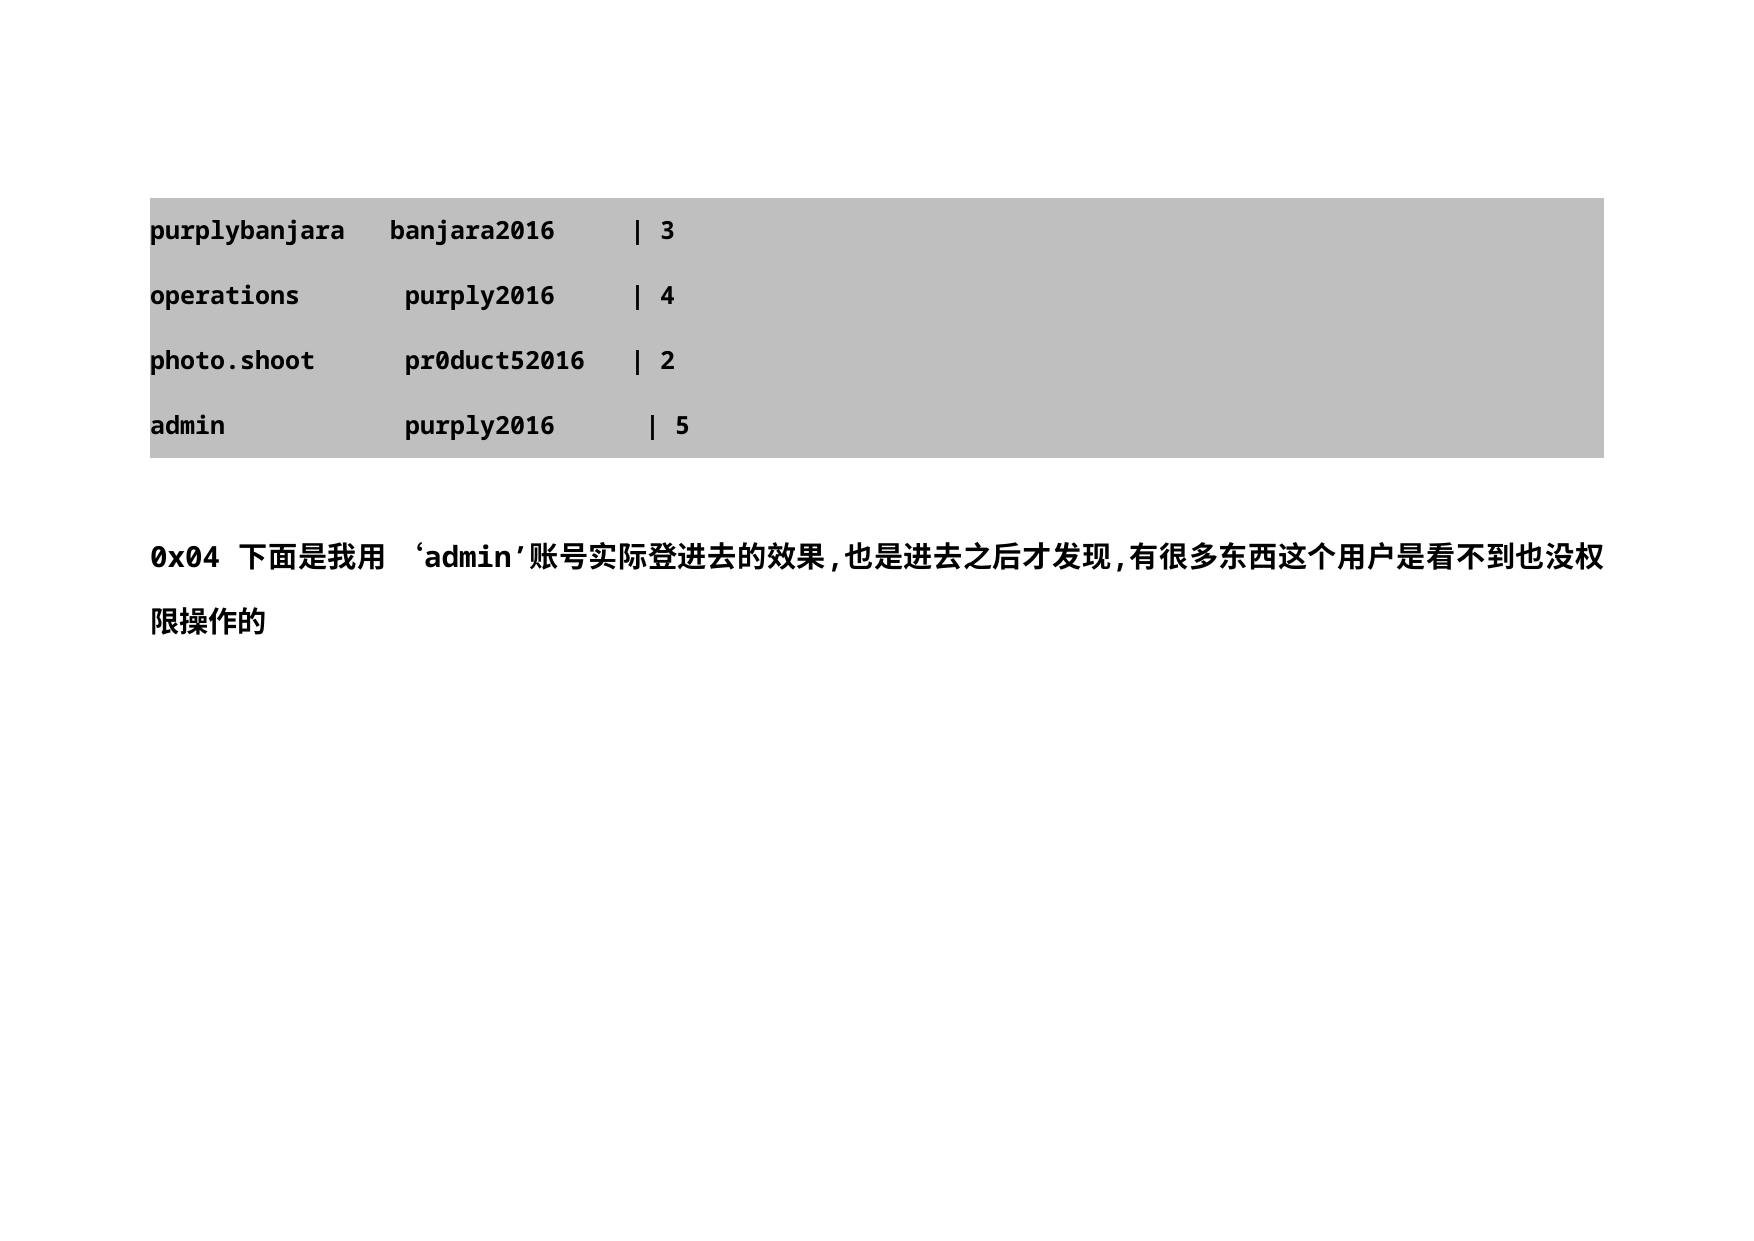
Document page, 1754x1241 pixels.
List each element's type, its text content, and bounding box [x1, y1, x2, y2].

text purplybanjara banjara2016 | 3 [150, 198, 1604, 263]
text 0x04 下面是我用 ‘admin’账号实际登进去的效果,也是进去之后才发现,有很多东西这个用户是看不到也没权限操作的 [150, 523, 1604, 653]
text photo.shoot pr0duct52016 | 2 [150, 328, 1604, 393]
text operations purply2016 | 4 [150, 263, 1604, 328]
text admin purply2016 | 5 [150, 393, 1604, 458]
